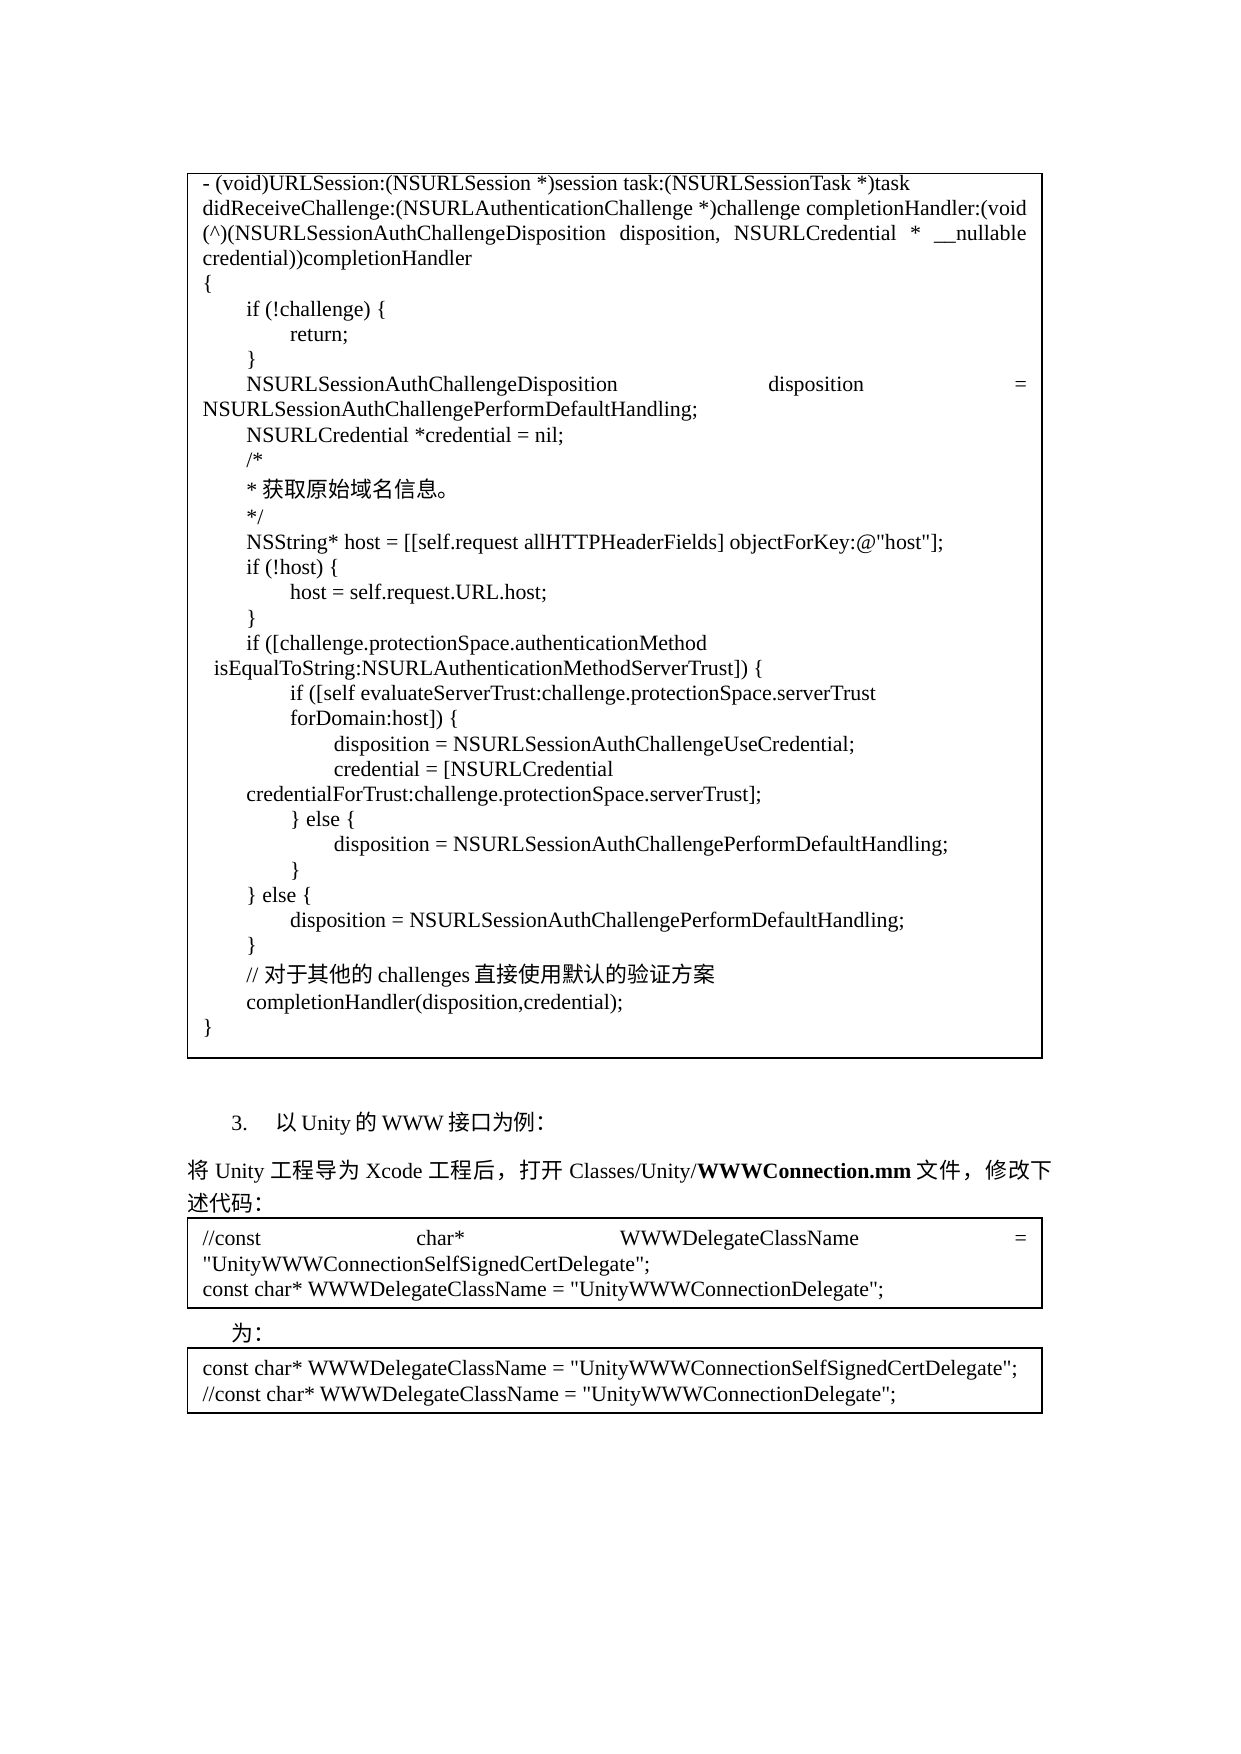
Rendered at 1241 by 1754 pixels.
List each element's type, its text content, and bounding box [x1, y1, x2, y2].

list 以Unity的WWW接口为例： [231, 1104, 1053, 1137]
text 将Unity工程导为Xcode工程后，打开Classes/Unity/WWWConnection.mm文件，修改下述代码： [187, 1153, 1053, 1218]
text 为： [187, 1315, 1053, 1348]
